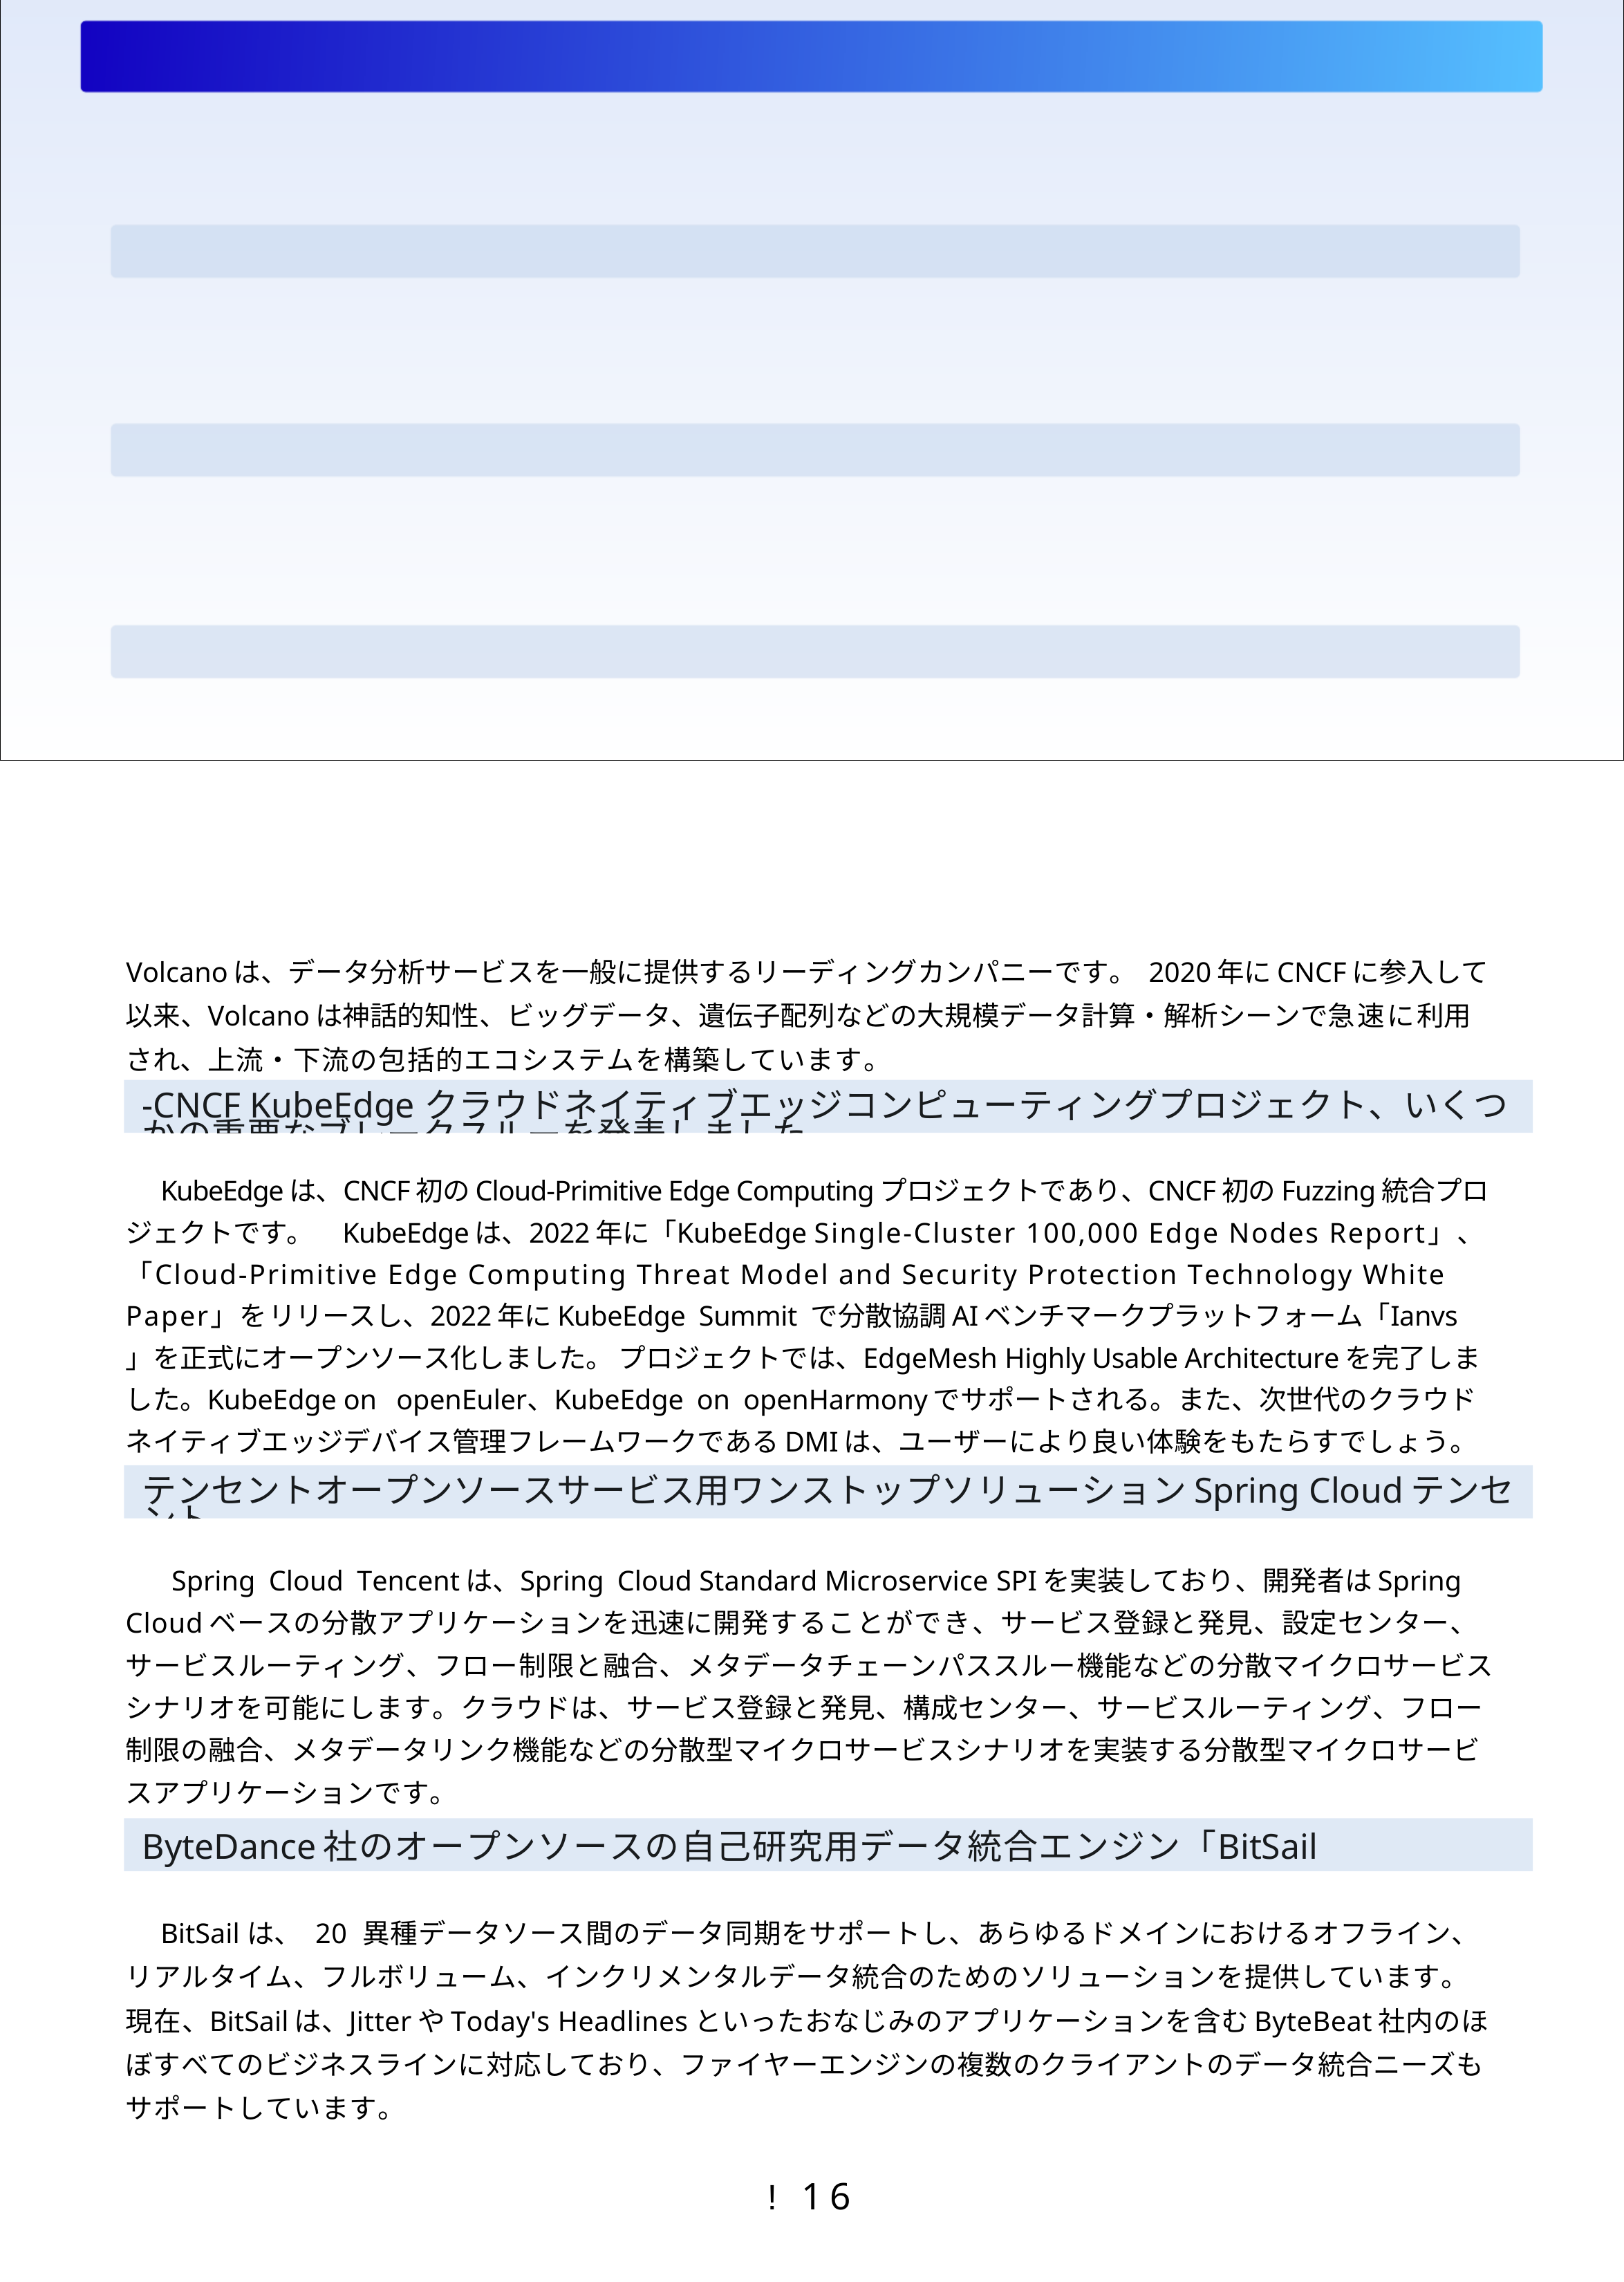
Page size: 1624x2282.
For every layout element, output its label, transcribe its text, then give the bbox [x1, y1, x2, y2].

picture [1, 0, 1623, 760]
text Volcanoは、データ分析サービスを一般に提供するリーディングカンパニーです。 2020年にCNCFに参入して以来、Volcanoは神話的知性、ビッグデータ、遺伝子配列などの大規模データ計算・解析シーンで急速に利用され、上流・下流の包括的エコシステムを構築しています。 [126, 950, 1496, 1077]
picture [604, 1588, 610, 1591]
picture [255, 1588, 262, 1591]
text BitSail は、 20 異種データソース間のデータ同期をサポートし、あらゆるドメインにおけるオフライン、リアルタイム、フルボリューム、インクリメンタルデータ統合のためのソリューションを提供しています。現在、BitSailは、JitterやToday's Headlinesといったおなじみのアプリケーションを含むByteBeat社内のほぼすべてのビジネスラインに対応しており、ファイヤーエンジンの複数のクライアントのデータ統合ニーズもサポートしています。 [126, 1912, 1496, 2126]
picture [343, 1588, 350, 1591]
text KubeEdgeは、CNCF初のCloud-Primitive Edge Computingプロジェクトであり、CNCF初のFuzzing統合プロジェクトです。 KubeEdgeは、2022年に「KubeEdge Single-Cluster 100,000 Edge Nodes Report」、「Cloud-Primitive Edge Computing Threat Model and Security Protection Technology White Paper」をリリースし、2022年にKubeEdge Summit で分散協調AIベンチマークプラットフォーム「Ianvs 」を正式にオープンソース化しました。 プロジェクトでは、EdgeMesh Highly Usable Architectureを完了しました。KubeEdge on openEuler、KubeEdge on openHarmonyでサポートされる。また、次世代のクラウドネイティブエッジデバイス管理フレームワークであるDMIは、ユーザーにより良い体験をもたらすでしょう。 [126, 1169, 1496, 1460]
text Spring Cloud Tencentは、Spring Cloud Standard Microservice SPIを実装しており、開発者はSpring Cloudベースの分散アプリケーションを迅速に開発することができ、サービス登録と発見、設定センター、サービスルーティング、フロー制限と融合、メタデータチェーンパススルー機能などの分散マイクロサービスシナリオを可能にします。クラウドは、サービス登録と発見、構成センター、サービスルーティング、フロー制限の融合、メタデータリンク機能などの分散型マイクロサービスシナリオを実装する分散型マイクロサービスアプリケーションです。 [125, 1559, 1496, 1810]
picture [158, 1588, 171, 1591]
picture [1462, 1588, 1468, 1591]
